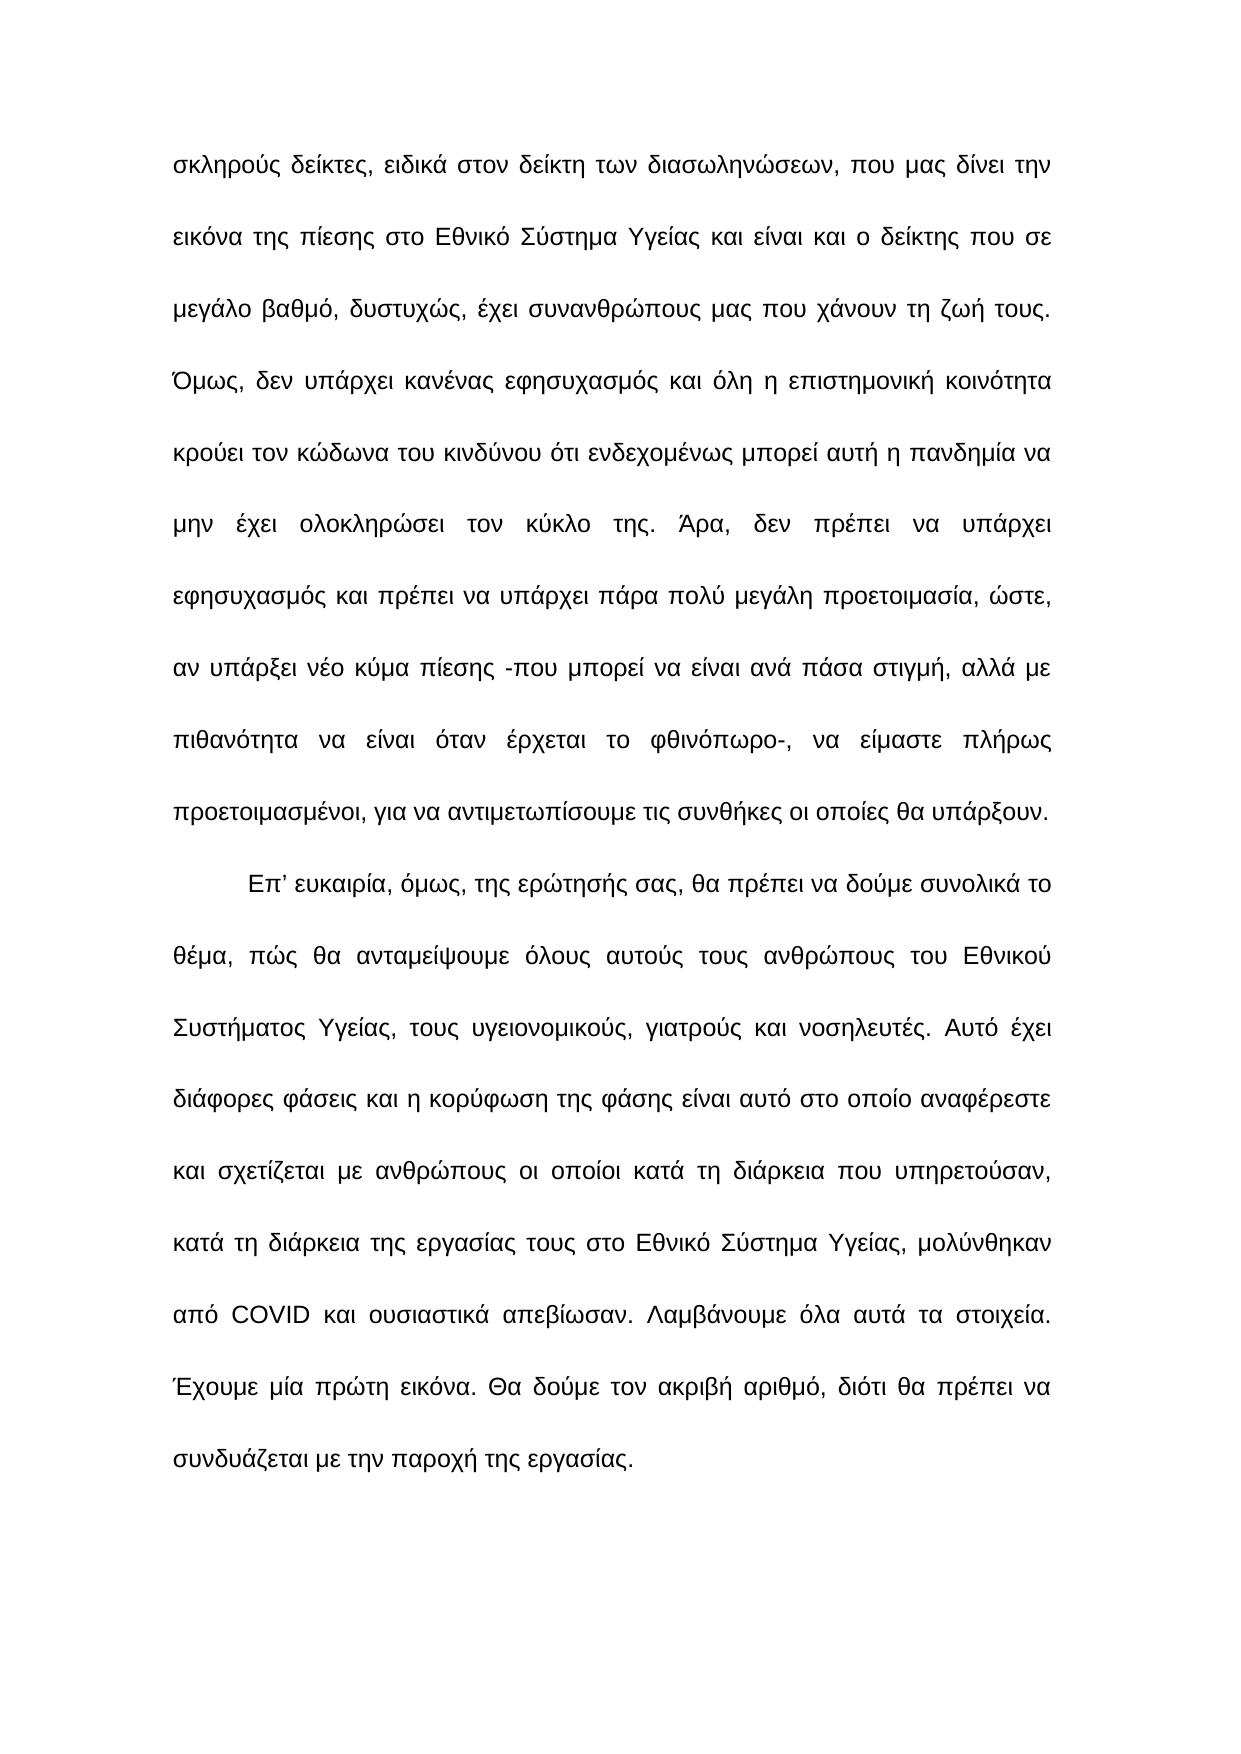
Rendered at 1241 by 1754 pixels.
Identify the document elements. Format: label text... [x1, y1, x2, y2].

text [173, 150, 1053, 826]
text Επ’ ευκαιρία, όμως, της ερώτησής σας, θα πρέπει να δούμε συνολικά το θέμα, πώς θα ανταμείψουμε όλους αυτούς τους ανθρώπους του Εθνικού Συστήματος Υγείας, τους υγειονομικούς, γιατρούς και νοσηλευτές. Αυτό έχει διάφορες φάσεις και η κορύφωση της φάσης είναι αυτό στο οποίο αναφέρεστε και σχετίζεται με ανθρώπους οι οποίοι κατά τη διάρκεια που υπηρετούσαν, κατά τη διάρκεια της εργασίας τους στο Εθνικό Σύστημα Υγείας, μολύνθηκαν από COVID και ουσιαστικά απεβίωσαν. Λαμβάνουμε όλα αυτά τα στοιχεία. Έχουμε μία πρώτη εικόνα. Θα δούμε τον ακριβή αριθμό, διότι θα πρέπει να συνδυάζεται με την παροχή της εργασίας. [173, 869, 1053, 1472]
